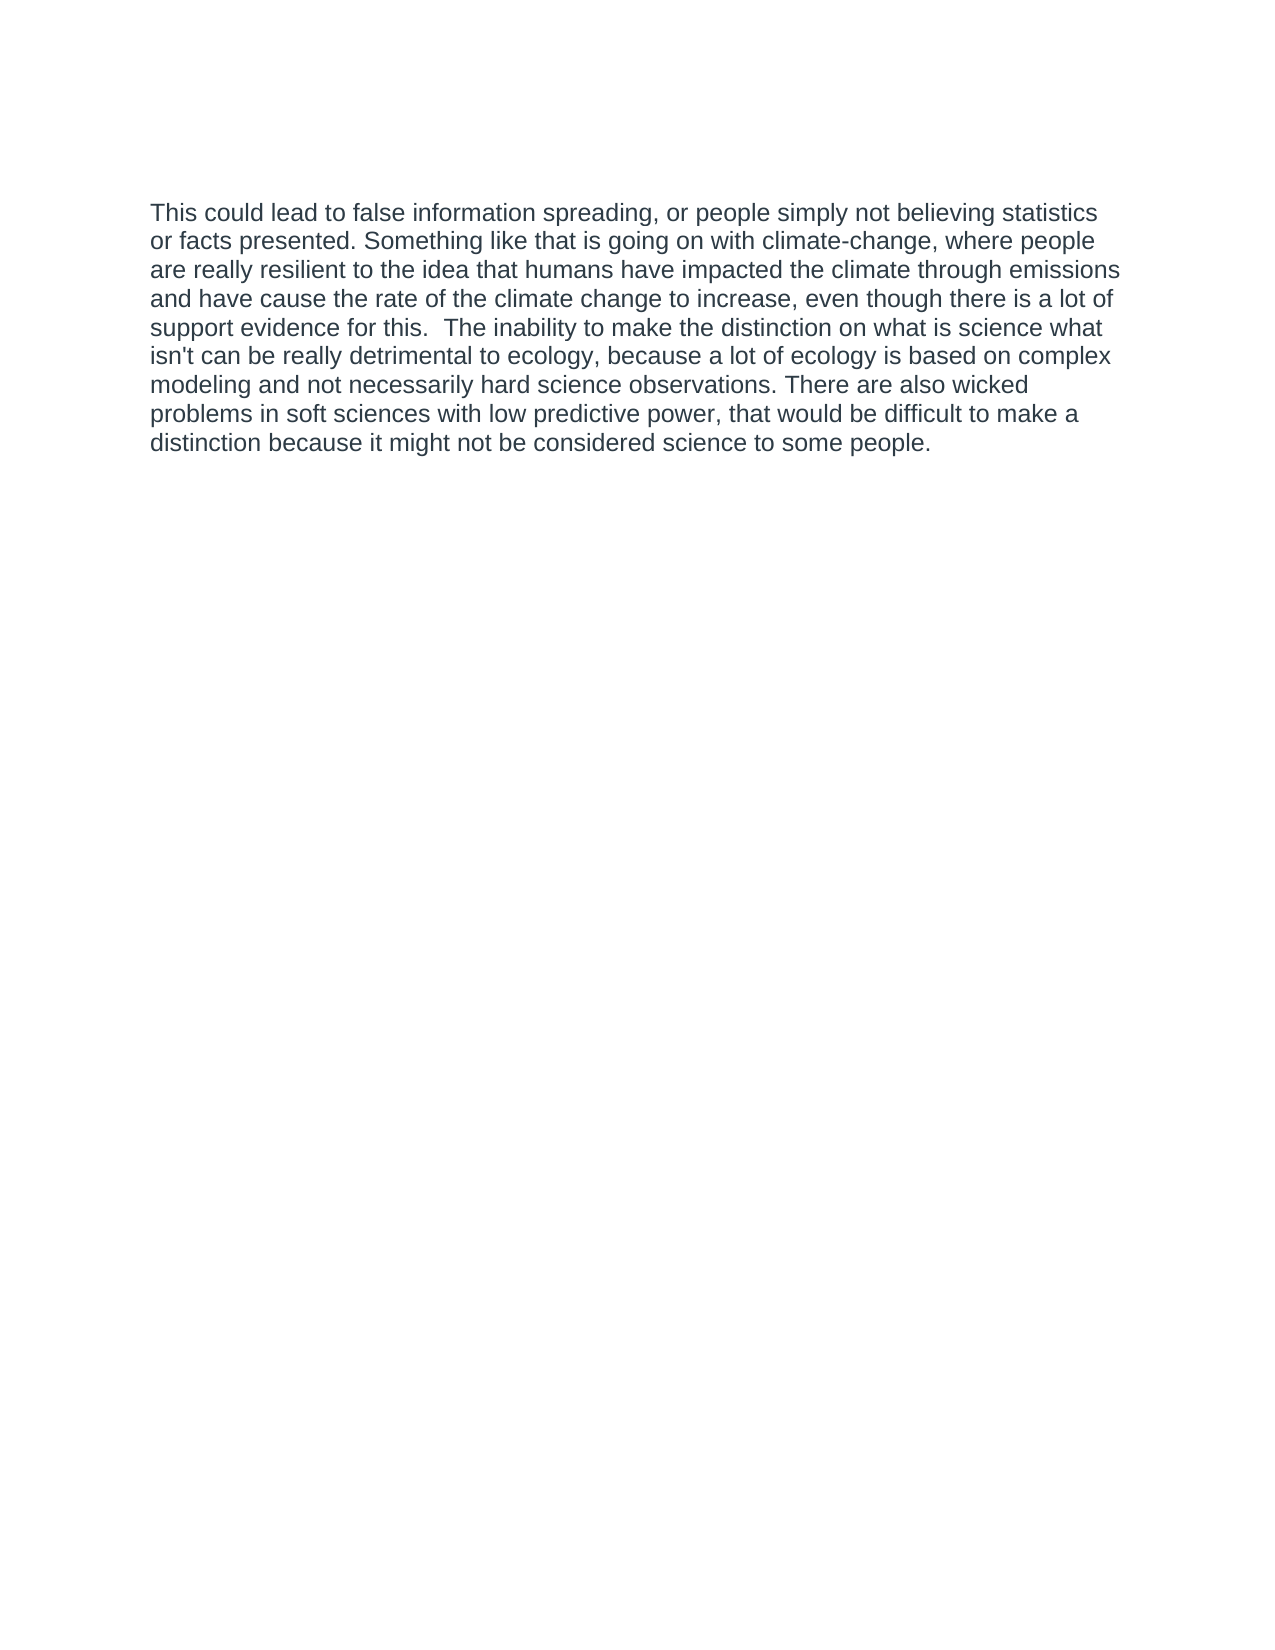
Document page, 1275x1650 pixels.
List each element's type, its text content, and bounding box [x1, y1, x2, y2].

text This could lead to false information spreading, or people simply not believing statistics or facts presented. Something like that is going on with climate-change, where people are really resilient to the idea that humans have impacted the climate through emissions and have cause the rate of the climate change to increase, even though there is a lot of support evidence for this. The inability to make the distinction on what is science what isn't can be really detrimental to ecology, because a lot of ecology is based on complex modeling and not necessarily hard science observations. There are also wicked problems in soft sciences with low predictive power, that would be difficult to make a distinction because it might not be considered science to some people. [150, 197, 1125, 456]
